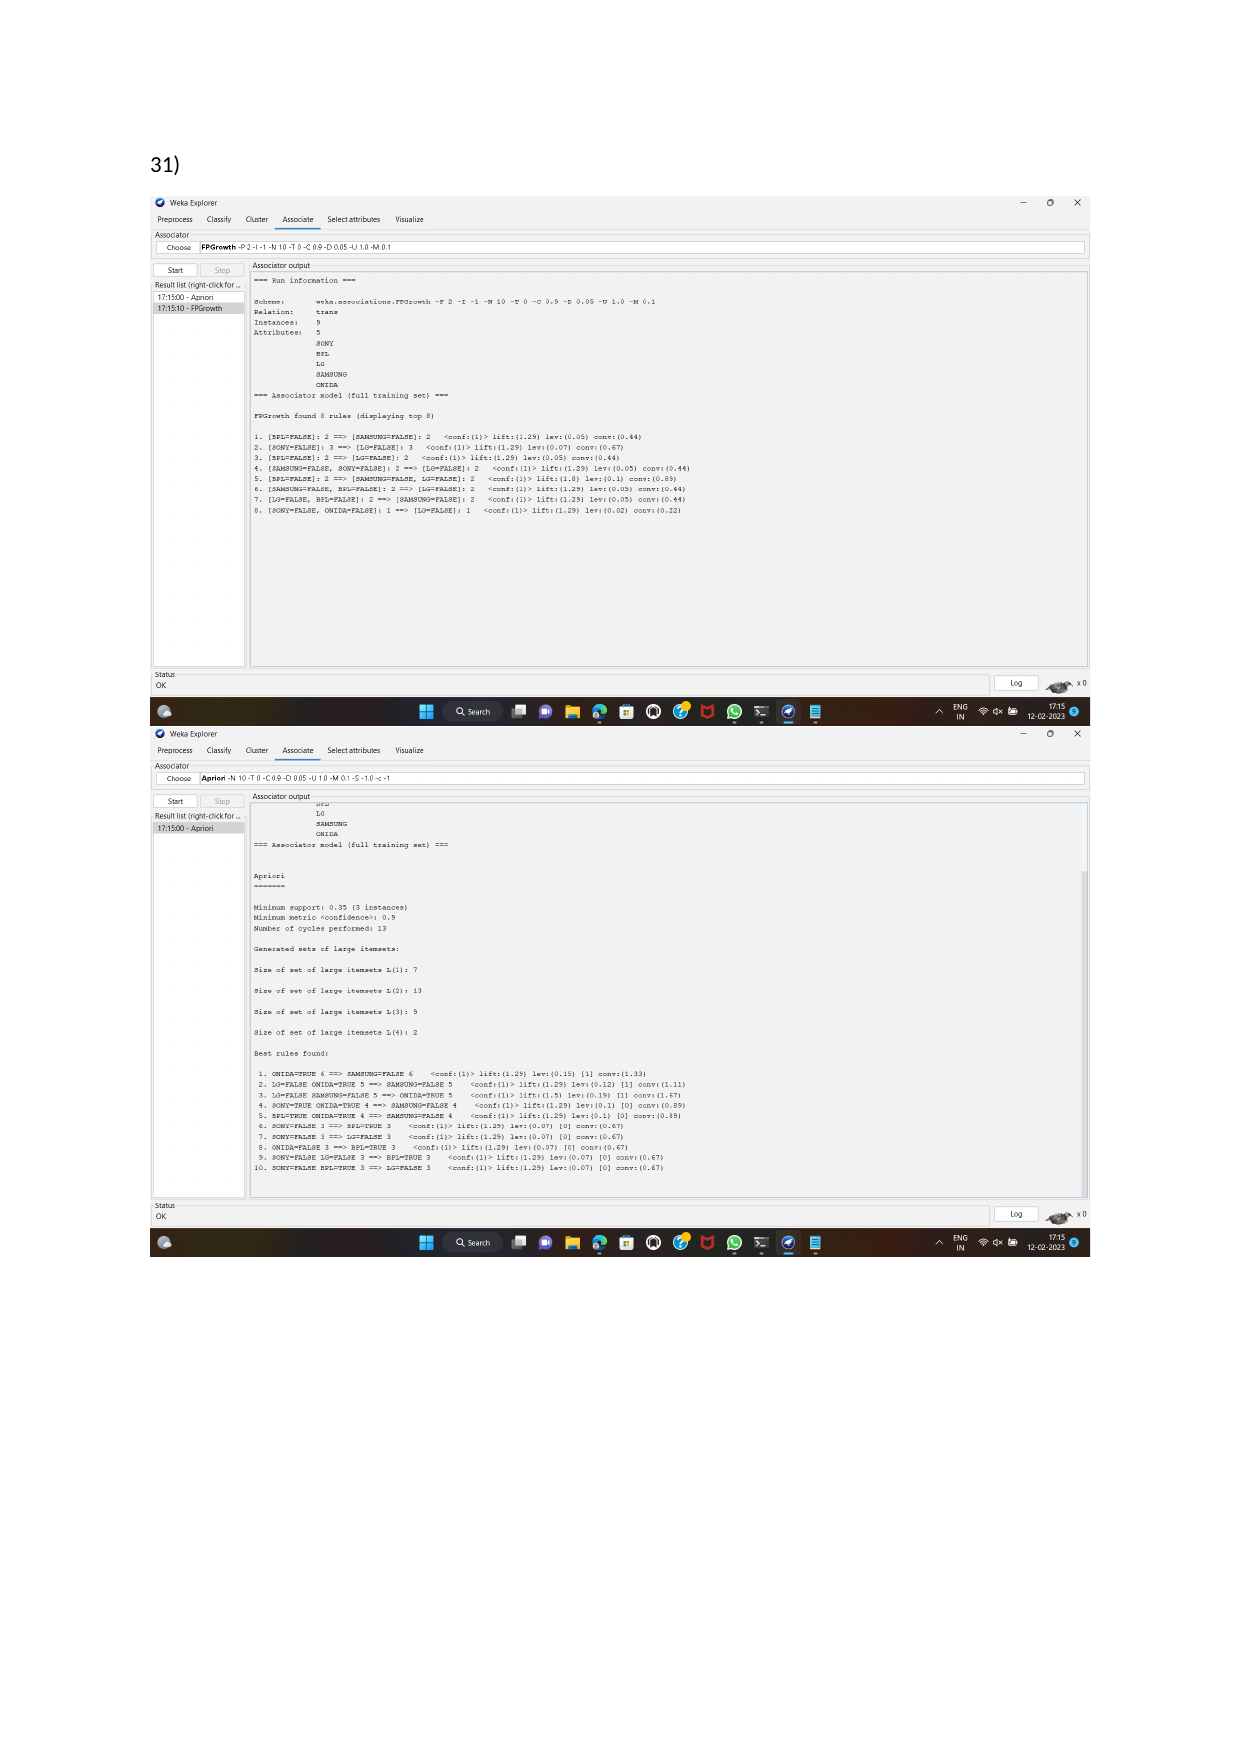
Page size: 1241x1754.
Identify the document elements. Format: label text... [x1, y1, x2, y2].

picture [150, 196, 1091, 726]
picture [150, 727, 1091, 1257]
text 31) [150, 150, 1090, 178]
